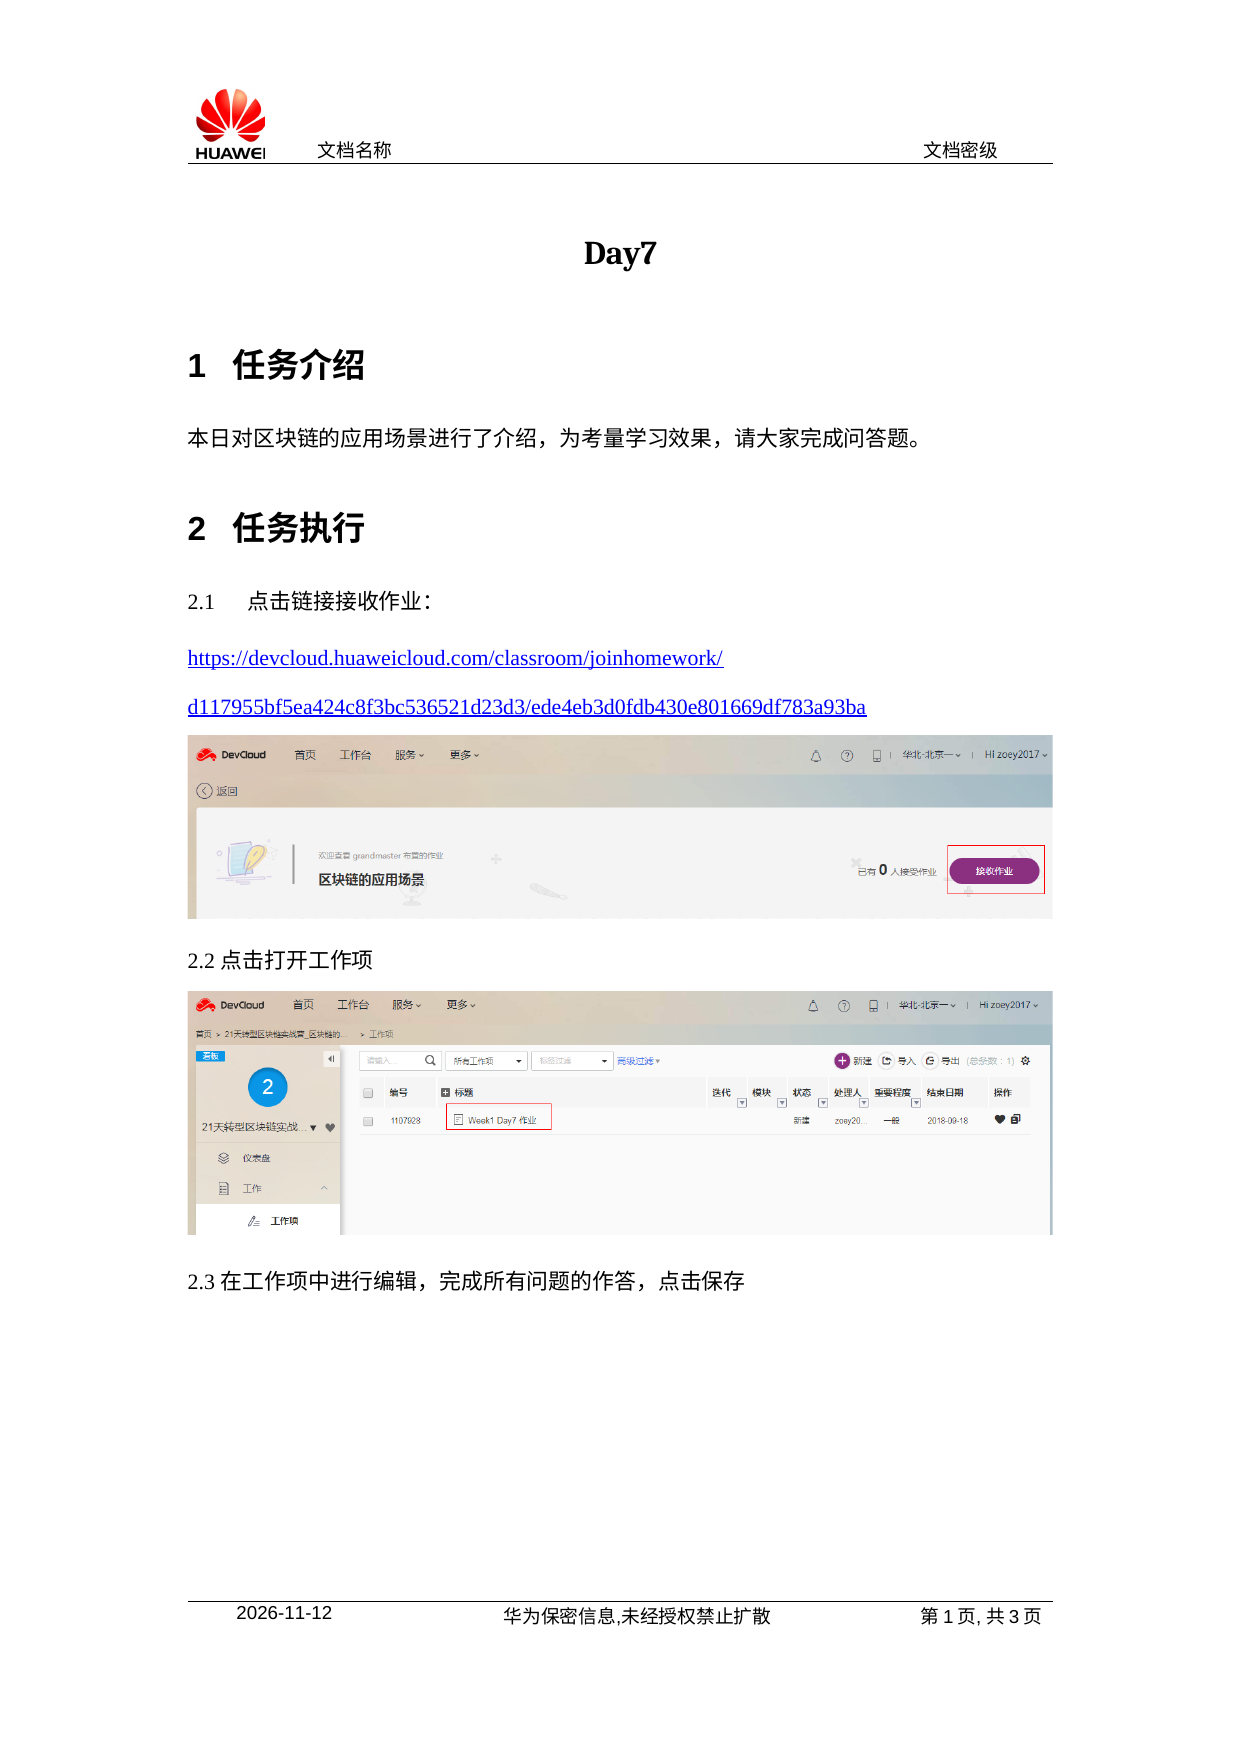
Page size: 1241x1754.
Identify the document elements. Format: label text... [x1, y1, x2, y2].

subtitle 任务执行 [187, 494, 1053, 559]
subtitle 点击链接接收作业： [187, 584, 1053, 616]
text 2.3 在工作项中进行编辑，完成所有问题的作答，点击保存 [187, 1264, 1053, 1296]
picture [187, 735, 1053, 919]
title Day7 [187, 221, 1053, 286]
subtitle 任务介绍 [187, 330, 1053, 395]
text 2.2 点击打开工作项 [187, 943, 1053, 975]
text https://devcloud.huaweicloud.com/classroom/joinhomework/d117955bf5ea424c8f3bc536521d23d3/ede4eb3d0fdb430e801669df783a93ba [187, 641, 1053, 722]
picture [196, 89, 265, 159]
text 本日对区块链的应用场景进行了介绍，为考量学习效果，请大家完成问答题。 [187, 420, 1053, 453]
picture [187, 991, 1053, 1235]
